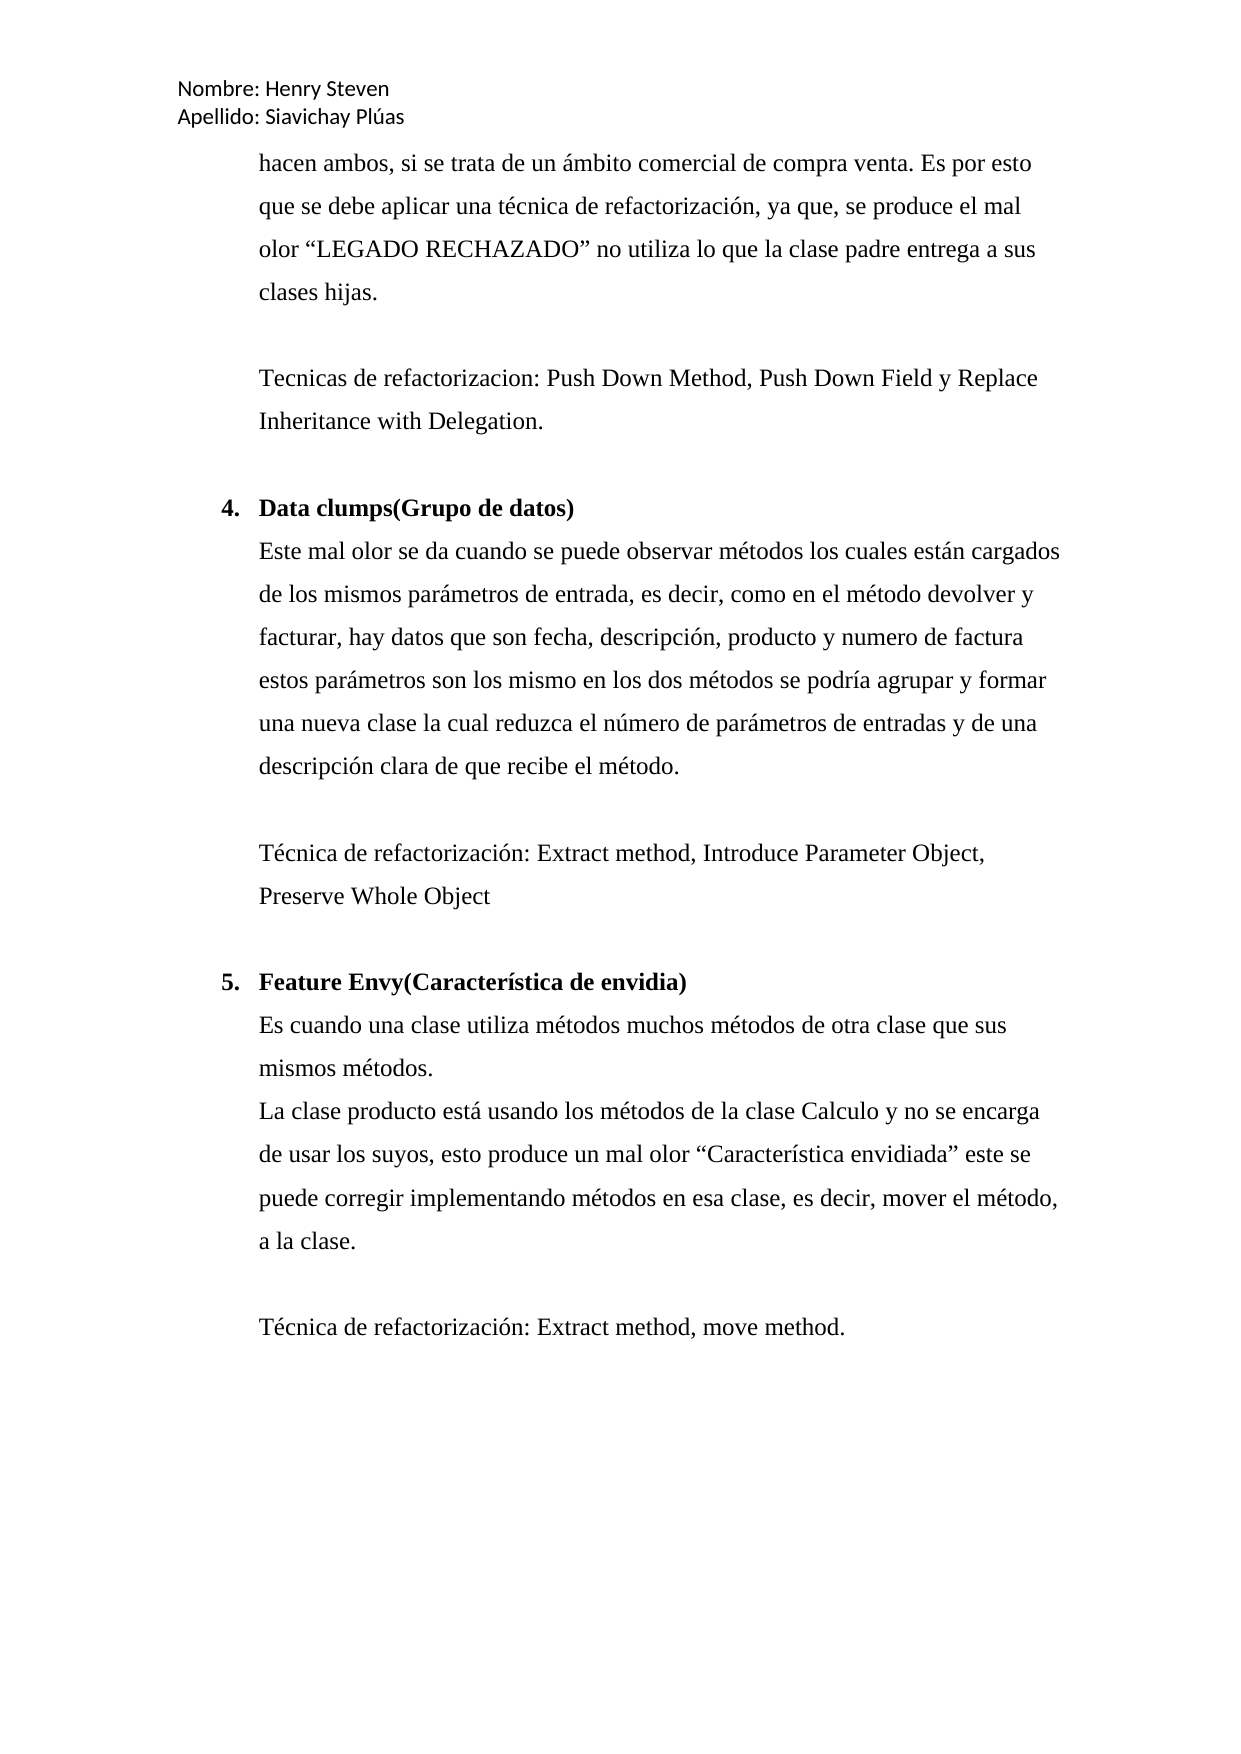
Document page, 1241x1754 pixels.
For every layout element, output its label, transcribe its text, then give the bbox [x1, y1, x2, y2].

list Técnica de refactorización: Extract method, move method. [258, 1312, 1063, 1341]
list Feature Envy(Característica de envidia) [221, 967, 1063, 996]
list Es cuando una clase utiliza métodos muchos métodos de otra clase que sus mismos métodos. [258, 1010, 1063, 1082]
list Data clumps(Grupo de datos) [221, 493, 1063, 521]
list La clase producto está usando los métodos de la clase Calculo y no se encarga de usar los suyos, esto produce un mal olor “Característica envidiada” este se puede corregir implementando métodos en esa clase, es decir, mover el método, a la clase. [258, 1096, 1063, 1254]
list Técnica de refactorización: Extract method, Introduce Parameter Object, Preserve Whole Object [258, 838, 1063, 909]
list Este mal olor se da cuando se puede observar métodos los cuales están cargados de los mismos parámetros de entrada, es decir, como en el método devolver y facturar, hay datos que son fecha, descripción, producto y numero de factura estos parámetros son los mismo en los dos métodos se podría agrupar y formar una nueva clase la cual reduzca el número de parámetros de entradas y de una descripción clara de que recibe el método. [258, 536, 1063, 780]
list Tecnicas de refactorizacion: Push Down Method, Push Down Field y Replace Inheritance with Delegation. [258, 363, 1063, 435]
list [258, 148, 1063, 306]
